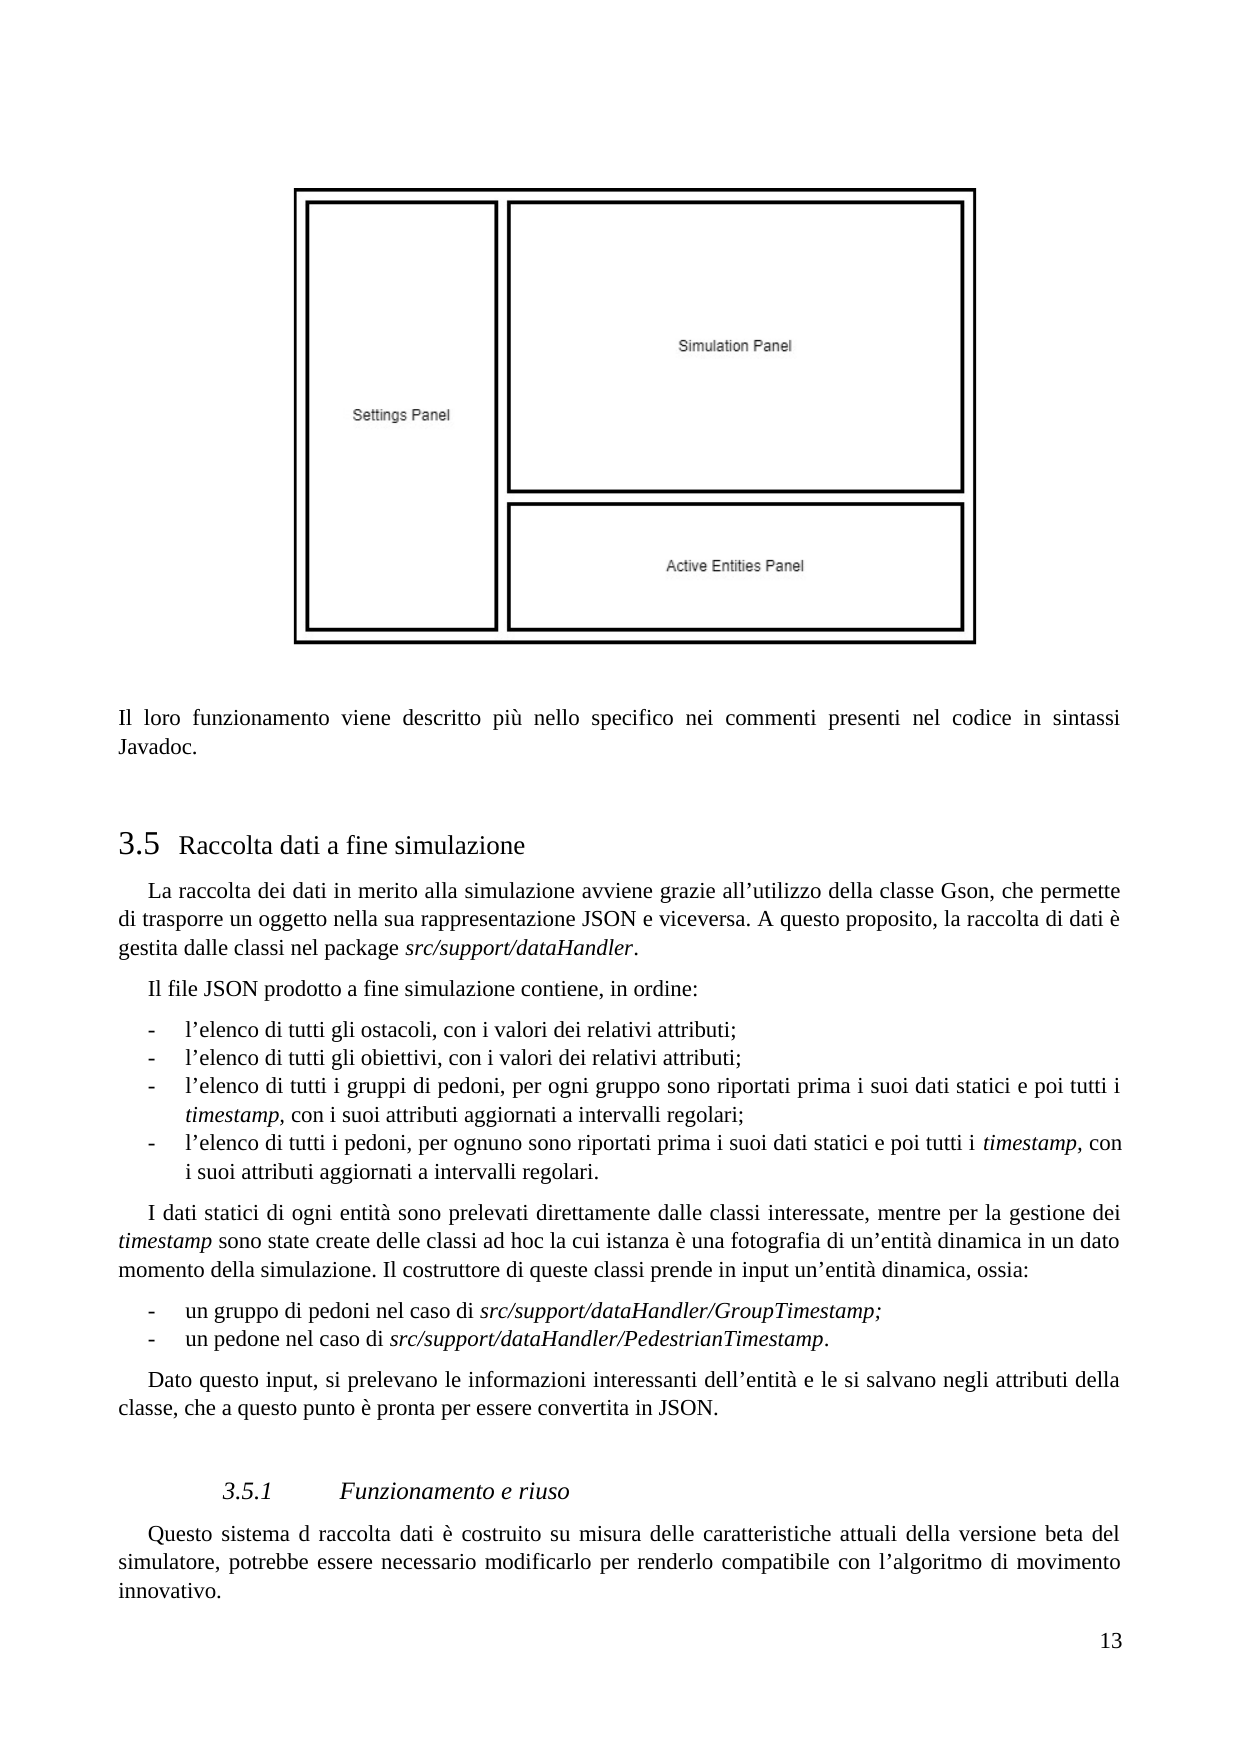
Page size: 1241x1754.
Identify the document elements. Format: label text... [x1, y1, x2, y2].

list l’elenco di tutti i pedoni, per ognuno sono riportati prima i suoi dati statici e poi tutti i timestamp, con i suoi attributi aggiornati a intervalli regolari. [148, 1129, 1122, 1184]
list un pedone nel caso di src/support/dataHandler/PedestrianTimestamp. [148, 1325, 1122, 1351]
list l’elenco di tutti i gruppi di pedoni, per ogni gruppo sono riportati prima i suoi dati statici e poi tutti i timestamp, con i suoi attributi aggiornati a intervalli regolari; [148, 1073, 1122, 1127]
list l’elenco di tutti gli ostacoli, con i valori dei relativi attributi; [148, 1016, 1122, 1042]
text Dato questo input, si prelevano le informazioni interessanti dell’entità e le si salvano negli attributi della classe, che a questo punto è pronta per essere convertita in JSON. [118, 1366, 1122, 1421]
subtitle Raccolta dati a fine simulazione [118, 823, 1122, 861]
text Il loro funzionamento viene descritto più nello specifico nei commenti presenti nel codice in sintassi Javadoc. [118, 704, 1122, 759]
list un gruppo di pedoni nel caso di src/support/dataHandler/GroupTimestamp; [148, 1297, 1122, 1323]
text I dati statici di ogni entità sono prelevati direttamente dalle classi interessate, mentre per la gestione dei timestamp sono state create delle classi ad hoc la cui istanza è una fotografia di un’entità dinamica in un dato momento della simulazione. Il costruttore di queste classi prende in input un’entità dinamica, ossia: [118, 1199, 1122, 1282]
list l’elenco di tutti gli obiettivi, con i valori dei relativi attributi; [148, 1044, 1122, 1071]
text Il file JSON prodotto a fine simulazione contiene, in ordine: [118, 975, 1122, 1001]
subtitle Funzionamento e riuso [193, 1476, 1122, 1505]
text Questo sistema d raccolta dati è costruito su misura delle caratteristiche attuali della versione beta del simulatore, potrebbe essere necessario modificarlo per renderlo compatibile con l’algoritmo di movimento innovativo. [118, 1520, 1122, 1603]
picture [293, 188, 977, 645]
text La raccolta dei dati in merito alla simulazione avviene grazie all’utilizzo della classe Gson, che permette di trasporre un oggetto nella sua rappresentazione JSON e viceversa. A questo proposito, la raccolta di dati è gestita dalle classi nel package src/support/dataHandler. [118, 877, 1122, 960]
